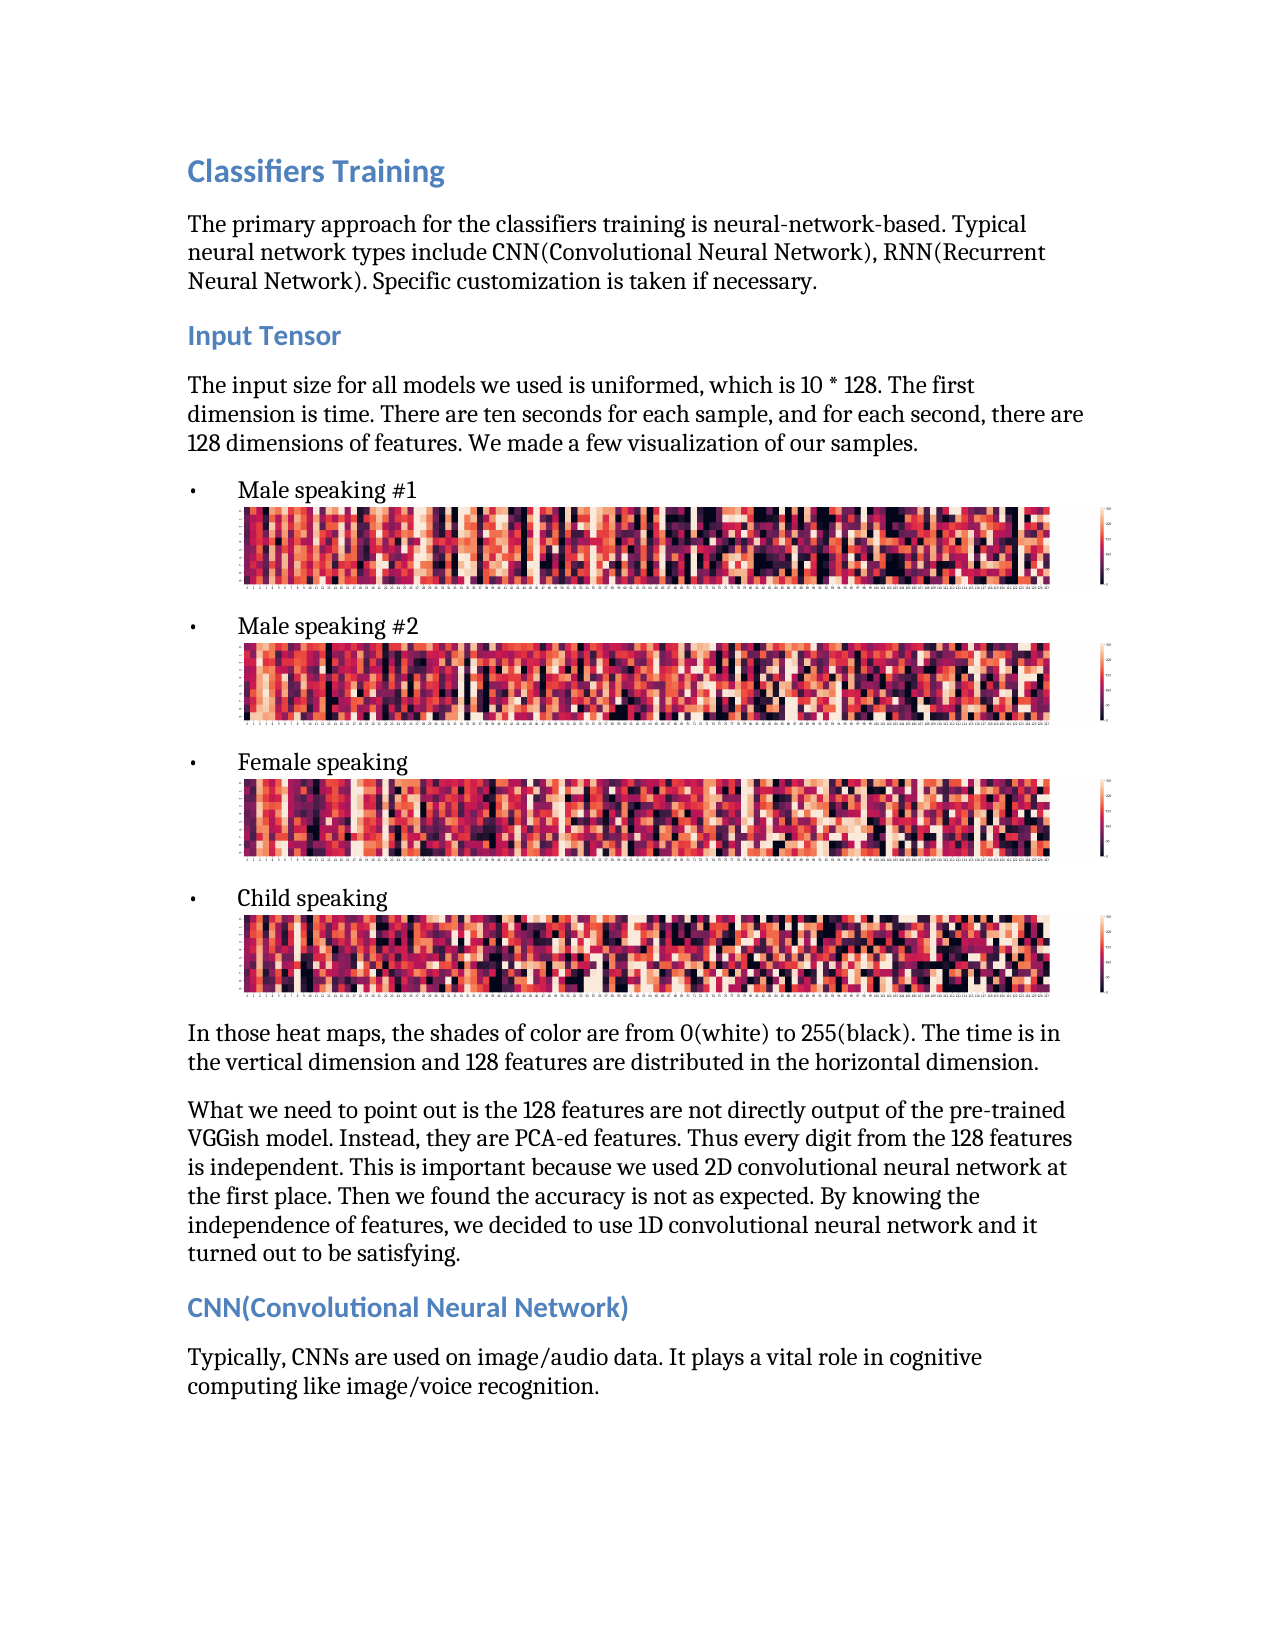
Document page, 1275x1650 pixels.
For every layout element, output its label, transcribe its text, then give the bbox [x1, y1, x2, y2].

picture [237, 504, 1113, 591]
subtitle CNN(Convolutional Neural Network) [187, 1289, 1087, 1324]
picture [237, 912, 1113, 999]
text The primary approach for the classifiers training is neural-network-based. Typical neural network types include CNN(Convolutional Neural Network), RNN(Recurrent Neural Network). Specific customization is taken if necessary. [187, 209, 1087, 296]
text Typically, CNNs are used on image/audio data. It plays a vital role in cognitive computing like image/voice recognition. [187, 1343, 1087, 1401]
picture [237, 640, 1113, 727]
text The input size for all models we used is uniformed, which is 10 * 128. The first dimension is time. There are ten seconds for each sample, and for each second, there are 128 dimensions of features. We made a few visualization of our samples. [187, 371, 1087, 457]
text In those heat maps, the shades of color are from 0(white) to 255(black). The time is in the vertical dimension and 128 features are distributed in the horizontal dimension. [187, 1019, 1087, 1077]
subtitle Input Tensor [187, 317, 1087, 352]
subtitle Classifiers Training [187, 150, 1087, 191]
text What we need to point out is the 128 features are not directly output of the pre-trained VGGish model. Instead, they are PCA-ed features. Thus every digit from the 128 features is independent. This is important because we used 2D convolutional neural network at the first place. Then we found the accuracy is not as expected. By knowing the independence of features, we decided to use 1D convolutional neural network and it turned out to be satisfying. [187, 1096, 1087, 1268]
picture [237, 776, 1113, 863]
